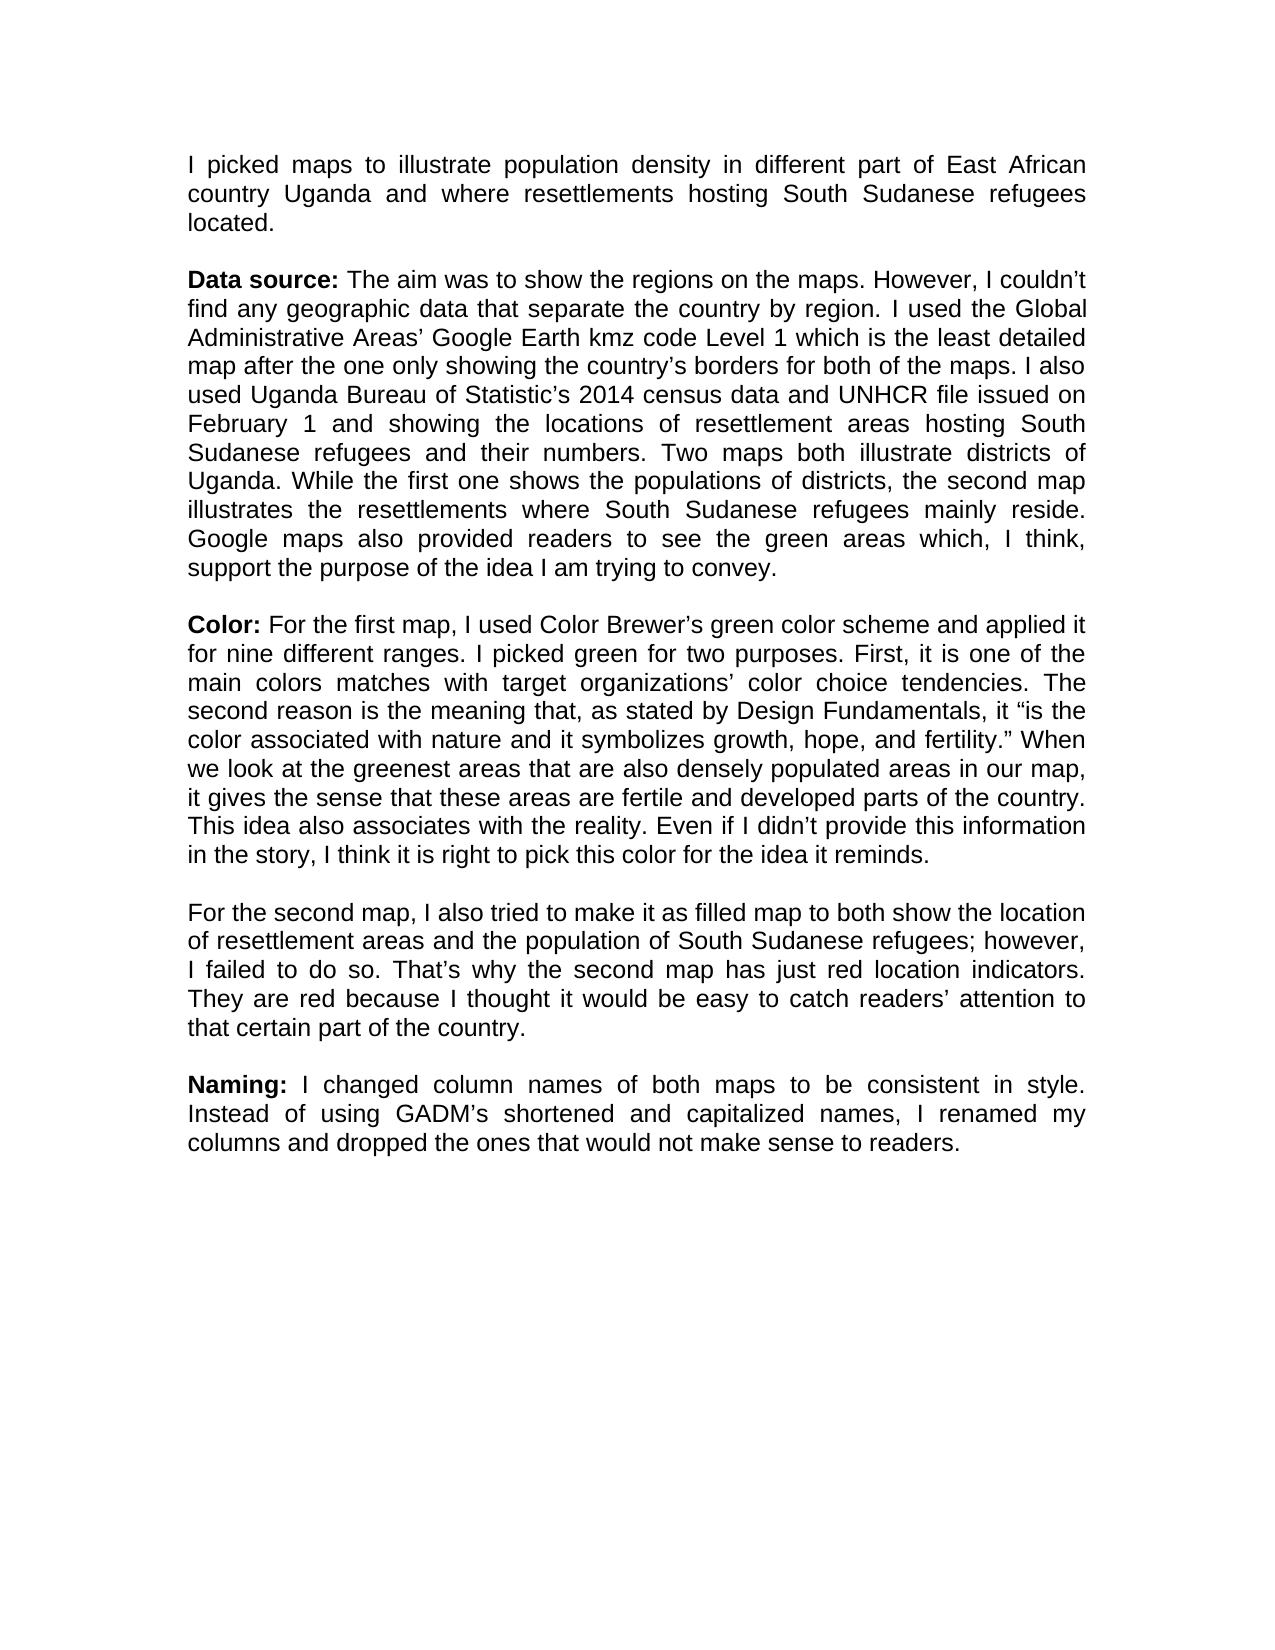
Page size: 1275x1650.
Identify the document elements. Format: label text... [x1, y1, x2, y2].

text Data source: The aim was to show the regions on the maps. However, I couldn’t find any geographic data that separate the country by region. I used the Global Administrative Areas’ Google Earth kmz code Level 1 which is the least detailed map after the one only showing the country’s borders for both of the maps. I also used Uganda Bureau of Statistic’s 2014 census data and UNHCR file issued on February 1 and showing the locations of resettlement areas hosting South Sudanese refugees and their numbers. Two maps both illustrate districts of Uganda. While the first one shows the populations of districts, the second map illustrates the resettlements where South Sudanese refugees mainly reside. Google maps also provided readers to see the green areas which, I think, support the purpose of the idea I am trying to convey. [187, 265, 1087, 581]
text I picked maps to illustrate population density in different part of East African country Uganda and where resettlements hosting South Sudanese refugees located. [187, 150, 1087, 236]
text Color: For the first map, I used Color Brewer’s green color scheme and applied it for nine different ranges. I picked green for two purposes. First, it is one of the main colors matches with target organizations’ color choice tendencies. The second reason is the meaning that, as stated by Design Fundamentals, it “is the color associated with nature and it symbolizes growth, hope, and fertility.” When we look at the greenest areas that are also densely populated areas in our map, it gives the sense that these areas are fertile and developed parts of the country. This idea also associates with the reality. Even if I didn’t provide this information in the story, I think it is right to pick this color for the idea it reminds. [187, 610, 1087, 869]
text Naming: I changed column names of both maps to be consistent in style. Instead of using GADM’s shortened and capitalized names, I renamed my columns and dropped the ones that would not make sense to readers. [187, 1070, 1087, 1156]
text For the second map, I also tried to make it as filled map to both show the location of resettlement areas and the population of South Sudanese refugees; however, I failed to do so. That’s why the second map has just red location indicators. They are red because I thought it would be easy to catch readers’ attention to that certain part of the country. [187, 897, 1087, 1041]
